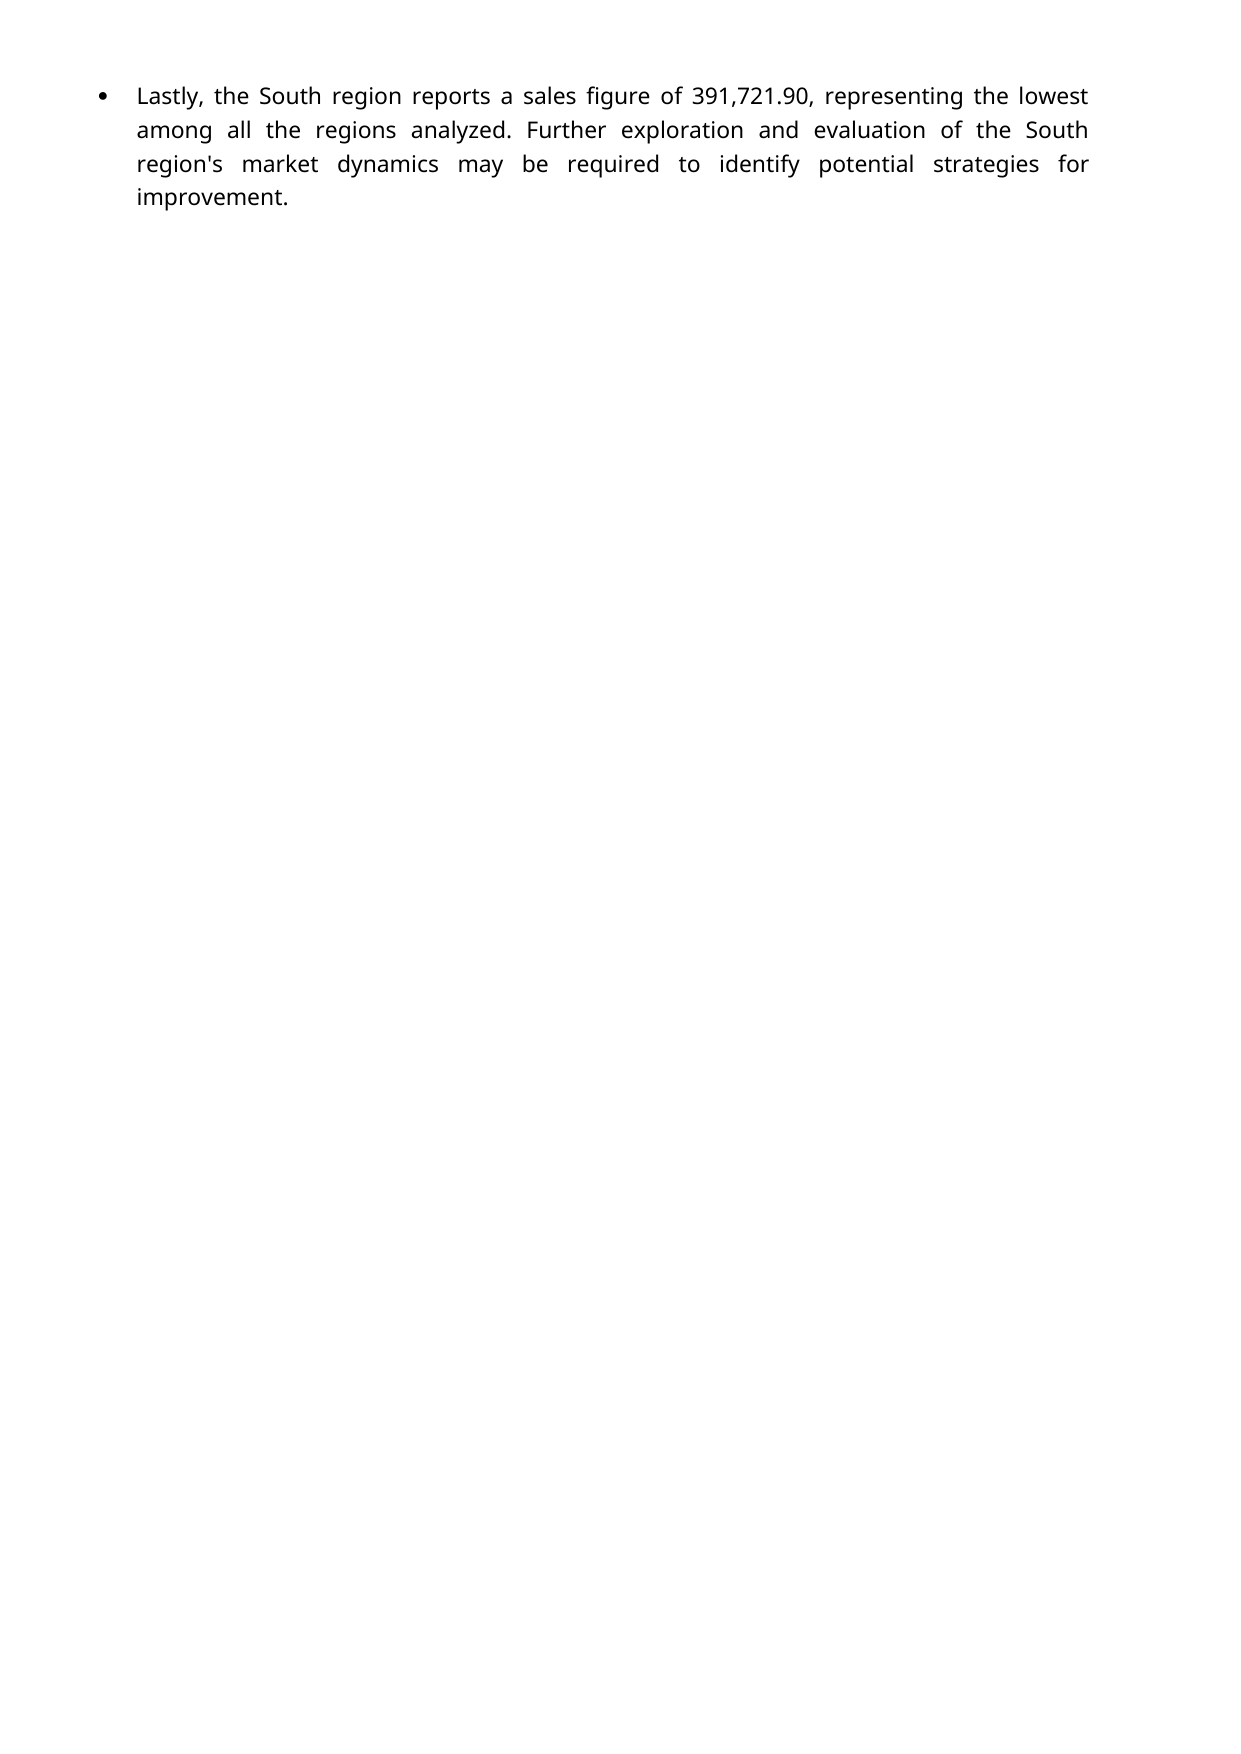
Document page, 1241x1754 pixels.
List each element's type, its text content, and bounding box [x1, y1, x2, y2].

list Lastly, the South region reports a sales figure of 391,721.90, representing the lowest among all the regions analyzed. Further exploration and evaluation of the South region's market dynamics may be required to identify potential strategies for improvement. [99, 80, 1090, 212]
